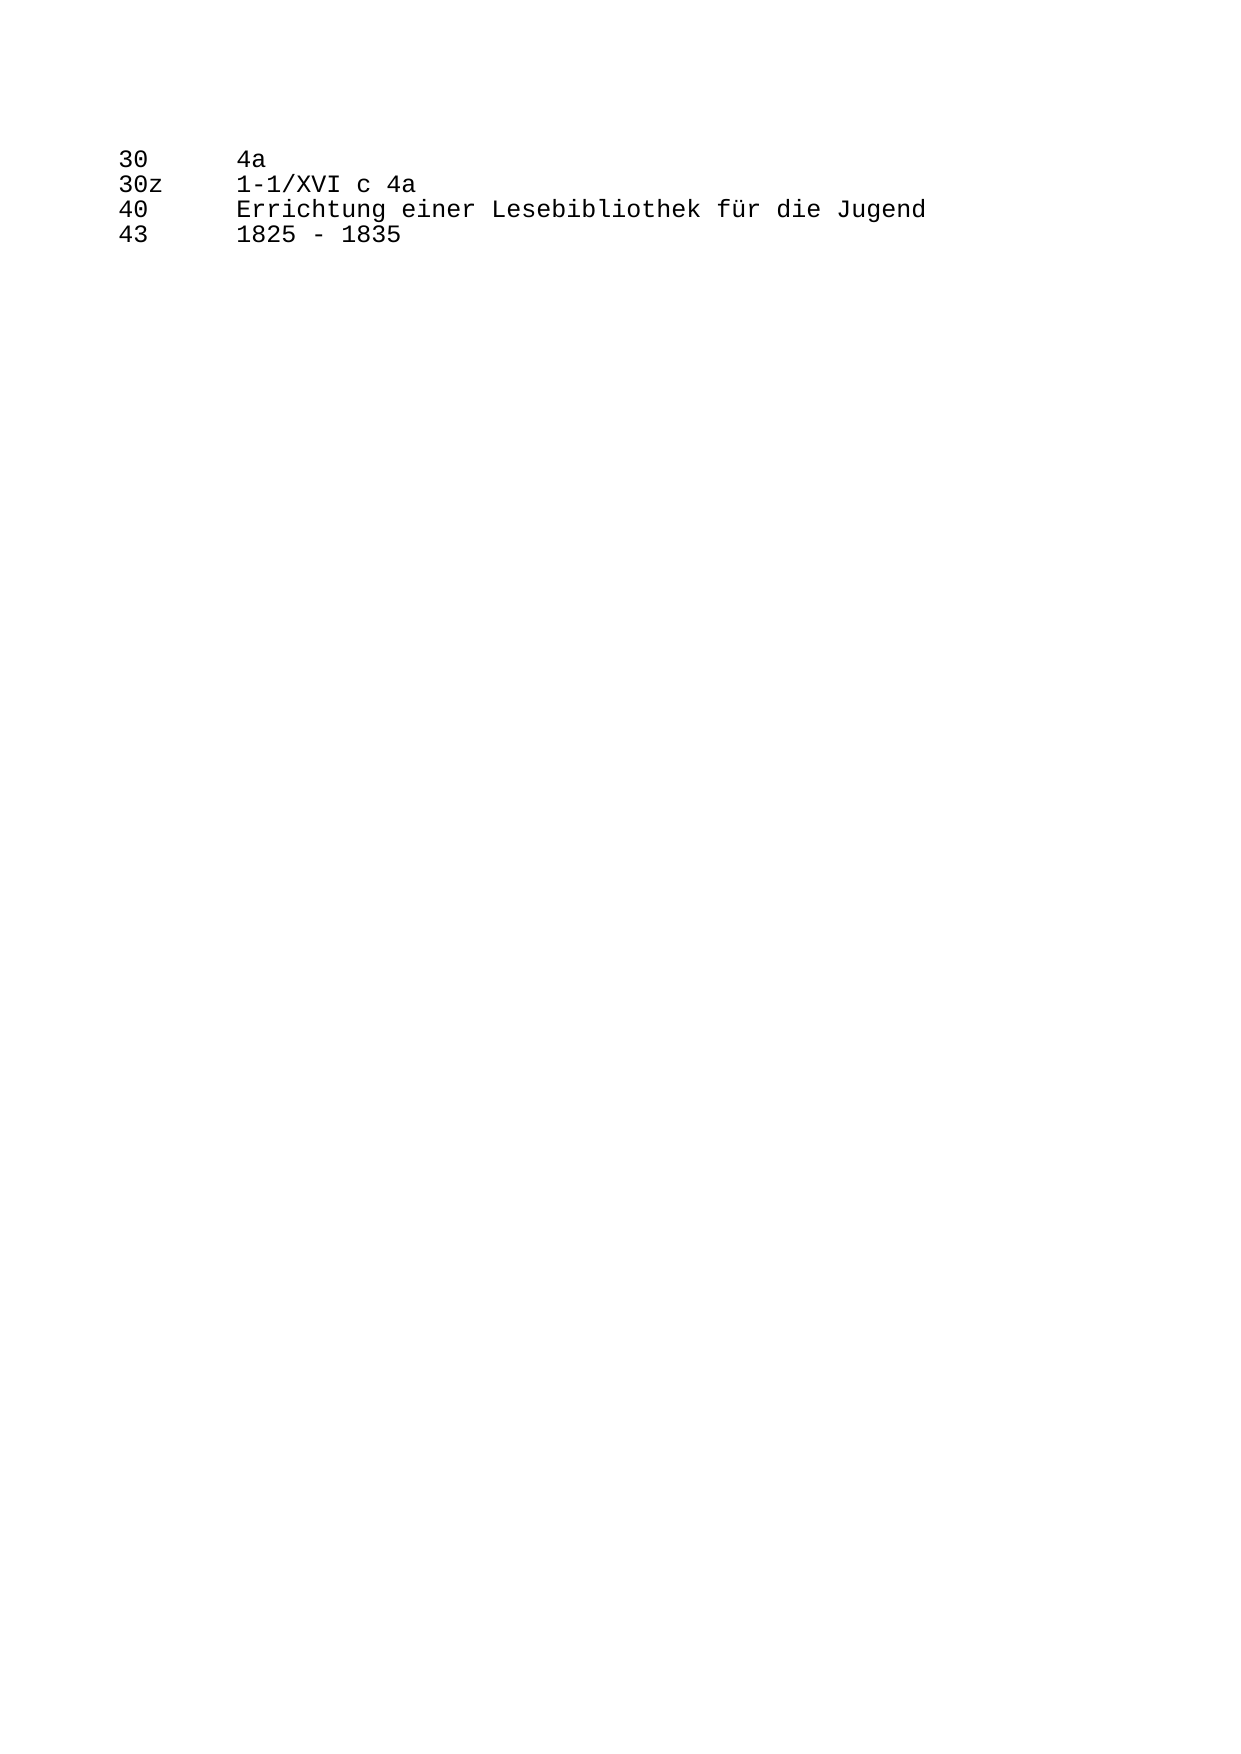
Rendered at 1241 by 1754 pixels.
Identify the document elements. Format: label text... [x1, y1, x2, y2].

text 30 4a [118, 148, 1122, 173]
text 30z 1-1/XVI c 4a [118, 173, 1122, 198]
text 40 Errichtung einer s[Lesebibliothek für die Jugend]s [118, 198, 1122, 223]
text 43 1825 - 1835 [118, 223, 1122, 248]
